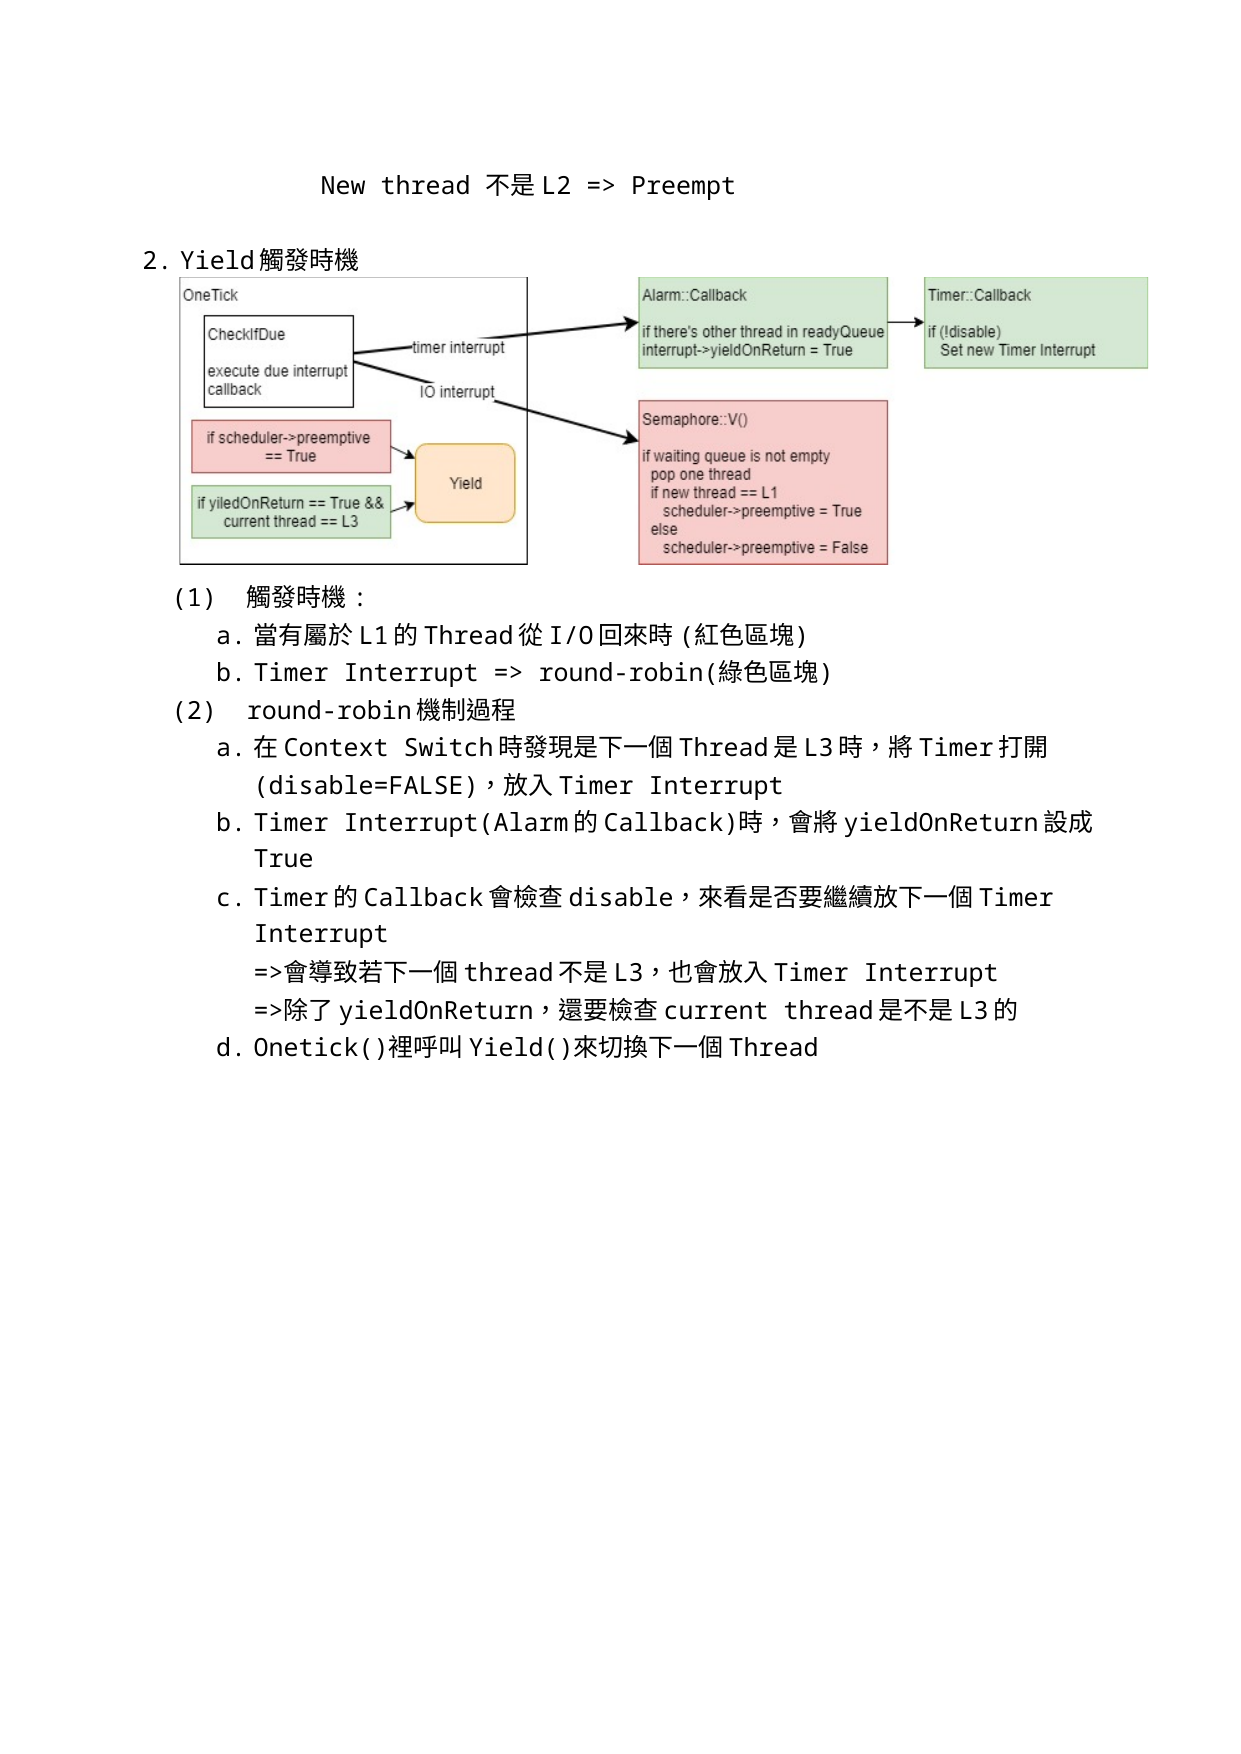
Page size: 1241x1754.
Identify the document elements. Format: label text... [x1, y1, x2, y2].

list 觸發時機 : [172, 577, 1128, 614]
list round-robin機制過程 [172, 689, 1128, 727]
list Onetick()裡呼叫Yield()來切換下一個Thread [216, 1027, 1128, 1064]
text =>除了yieldOnReturn，還要檢查current thread是不是L3的 [253, 989, 1128, 1027]
picture [179, 277, 1149, 565]
list 當有屬於L1的Thread從I/O回來時 (紅色區塊) [216, 614, 1128, 652]
list Timer的Callback會檢查disable，來看是否要繼續放下一個Timer Interrupt [216, 877, 1128, 952]
list Timer Interrupt(Alarm的Callback)時，會將yieldOnReturn設成True [216, 802, 1128, 877]
text =>會導致若下一個thread不是L3，也會放入Timer Interrupt [253, 952, 1128, 989]
list 在Context Switch時發現是下一個Thread是L3時，將Timer打開(disable=FALSE)，放入Timer Interrupt [216, 727, 1128, 802]
text New thread 不是 L2 => Preempt [320, 164, 1128, 202]
list Timer Interrupt => round-robin(綠色區塊) [216, 652, 1128, 689]
